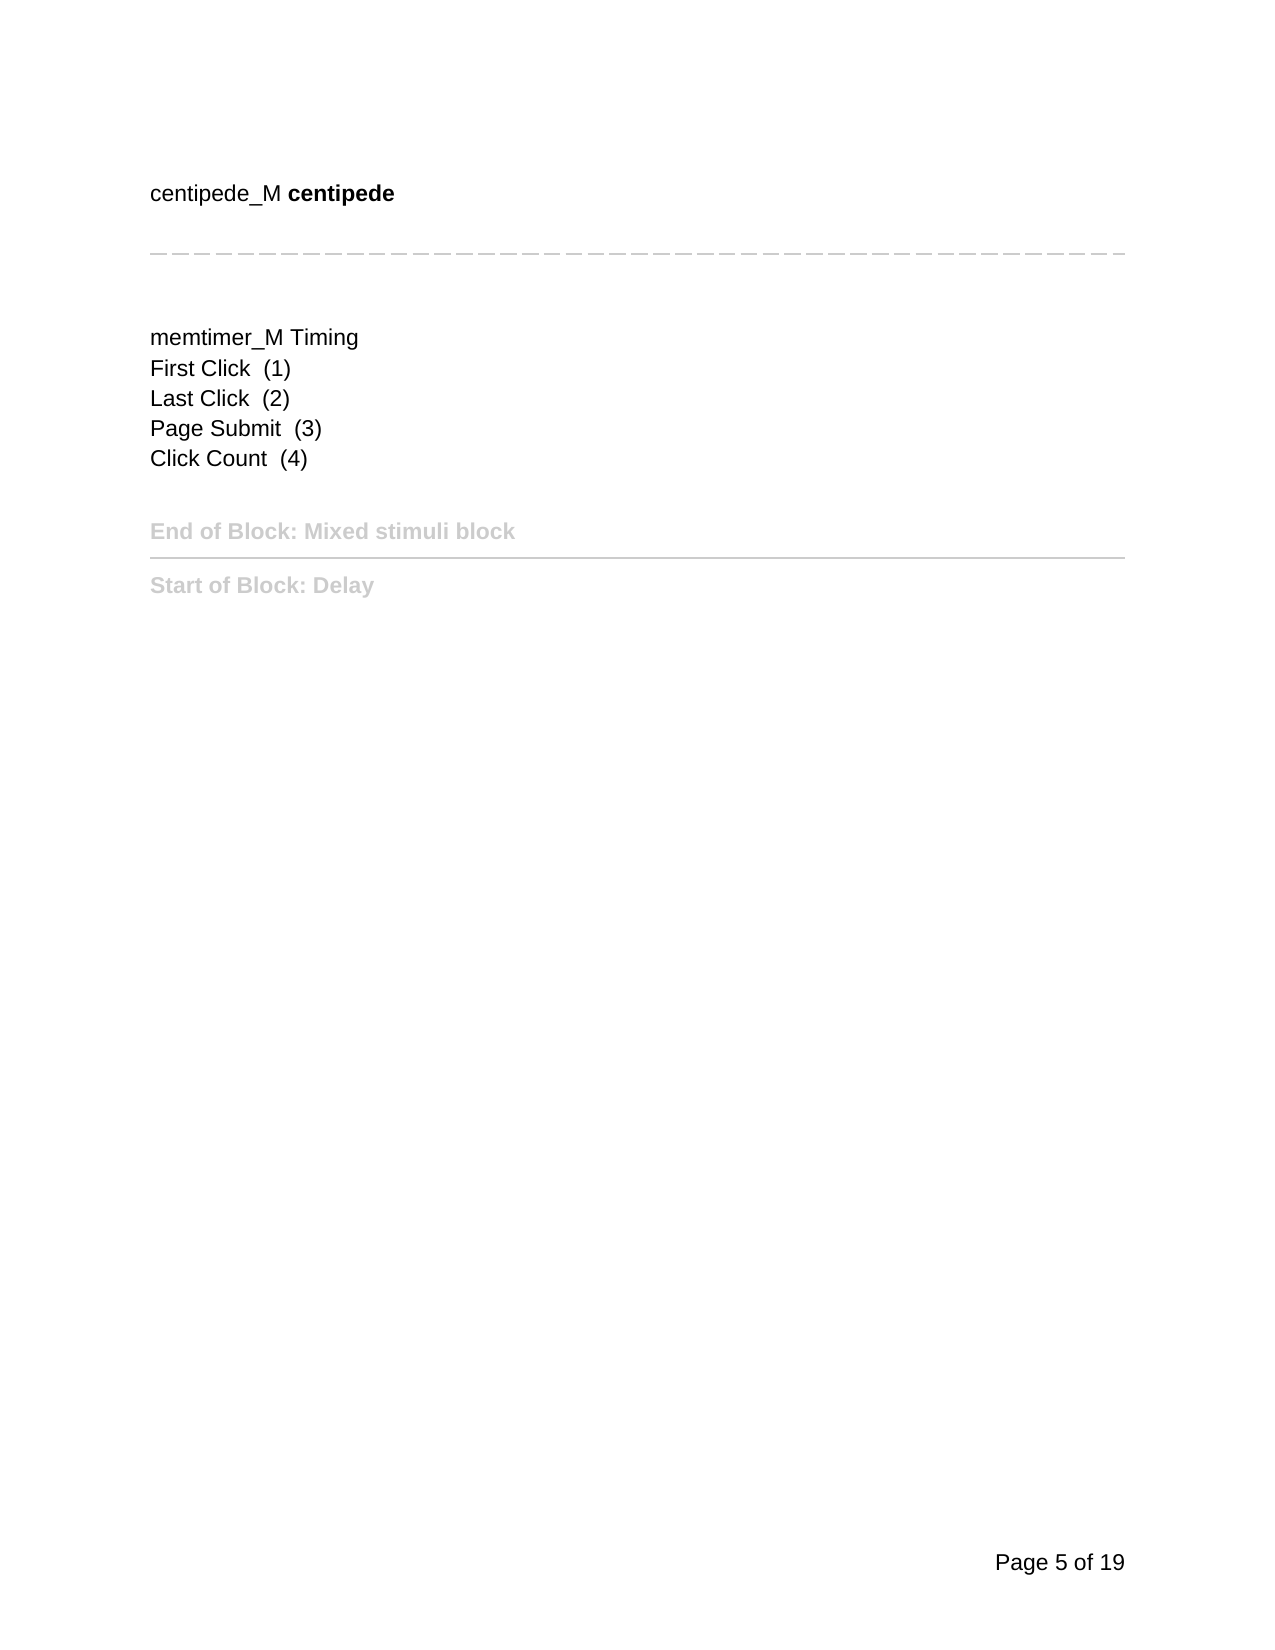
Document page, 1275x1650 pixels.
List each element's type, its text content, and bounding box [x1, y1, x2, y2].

list Last Click (2) [150, 385, 1125, 411]
text centipede_M centipede [150, 180, 1125, 207]
list Click Count (4) [150, 445, 1125, 471]
text Start of Block: Delay [150, 572, 1125, 598]
list First Click (1) [150, 354, 1125, 381]
text End of Block: Mixed stimuli block [150, 518, 1125, 544]
list Page Submit (3) [150, 415, 1125, 441]
text memtimer_M Timing [150, 324, 1125, 351]
